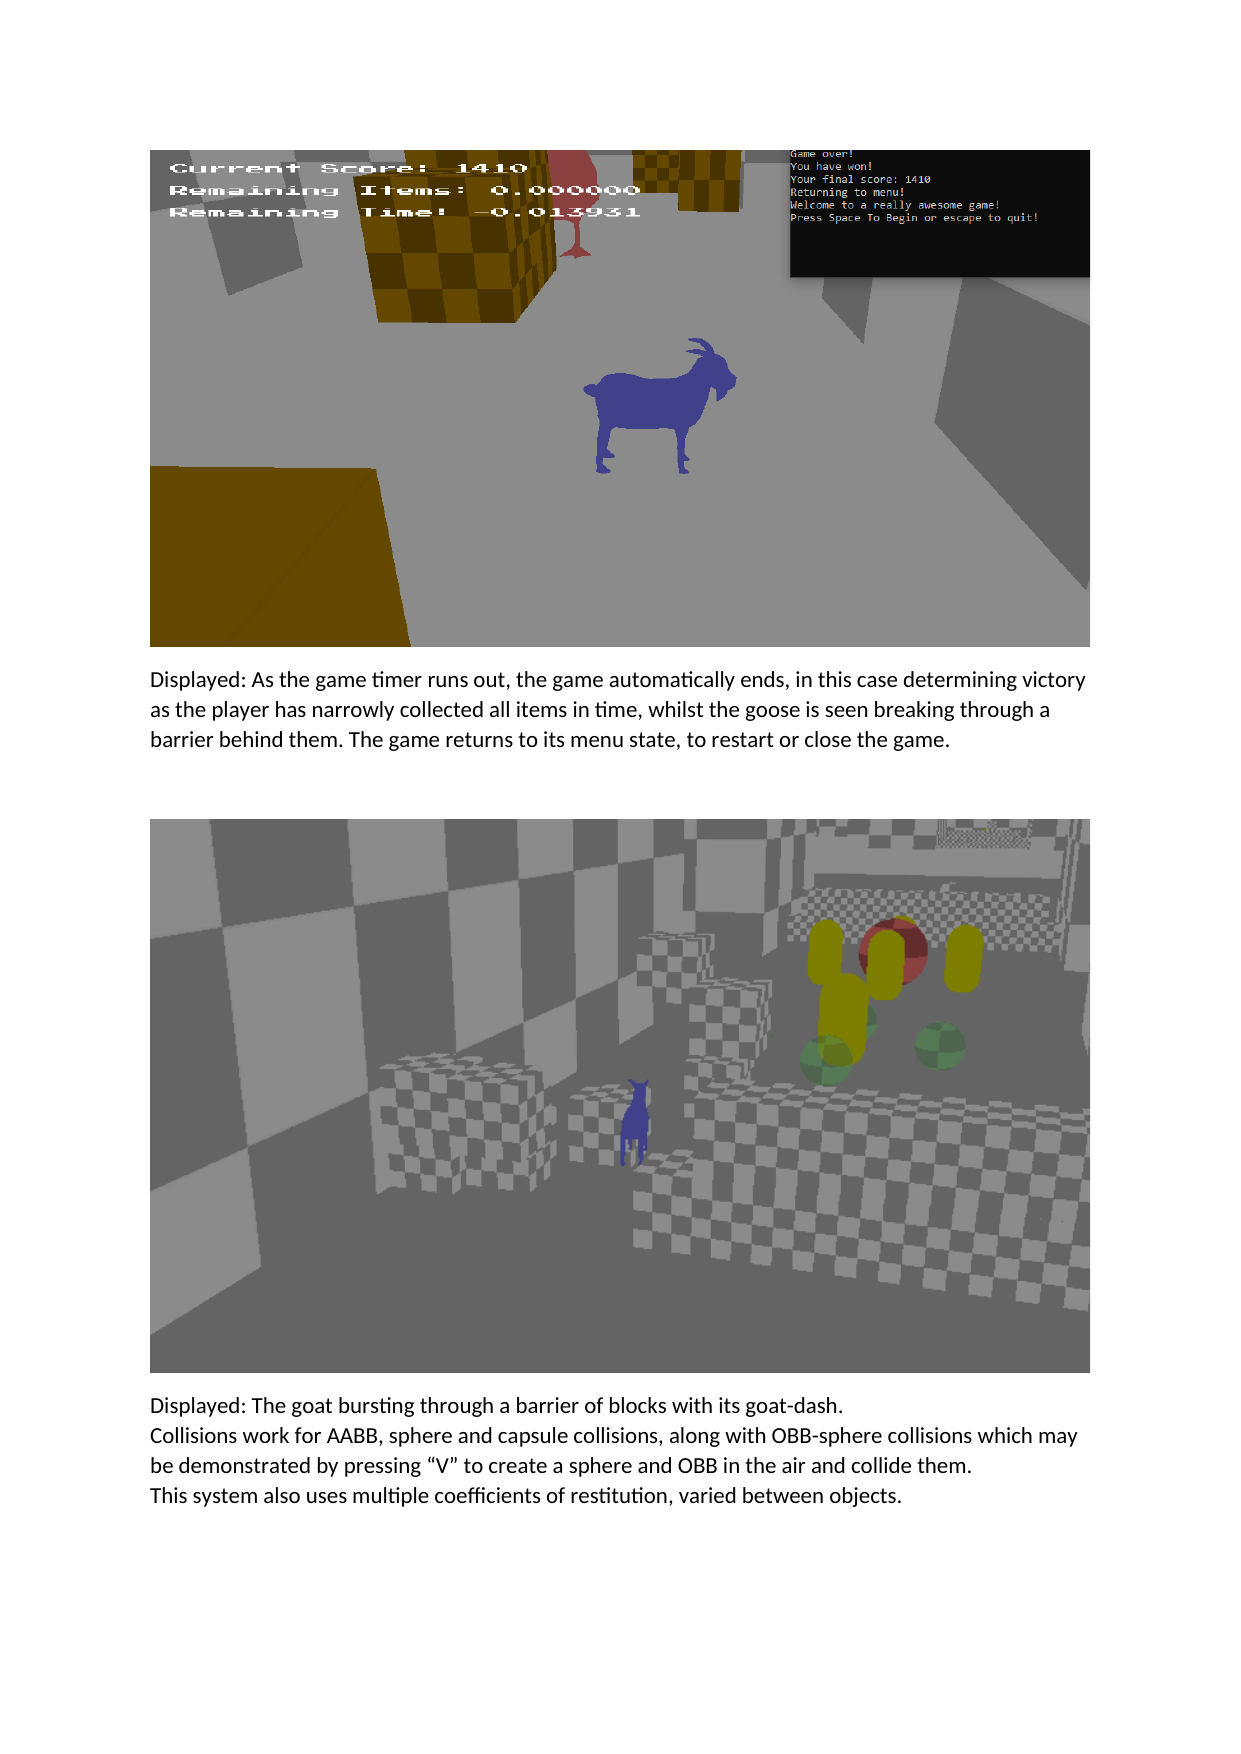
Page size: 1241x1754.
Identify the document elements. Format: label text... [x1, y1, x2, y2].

text Displayed: The goat bursting through a barrier of blocks with its goat-dash. Collisions work for AABB, sphere and capsule collisions, along with OBB-sphere collisions which may be demonstrated by pressing “V” to create a sphere and OBB in the air and collide them. This system also uses multiple coefficients of restitution, varied between objects. [150, 1391, 1090, 1510]
picture [150, 819, 1091, 1373]
text Displayed: As the game timer runs out, the game automatically ends, in this case determining victory as the player has narrowly collected all items in time, whilst the goose is seen breaking through a barrier behind them. The game returns to its menu state, to restart or close the game. [150, 665, 1090, 754]
picture [150, 150, 1091, 647]
